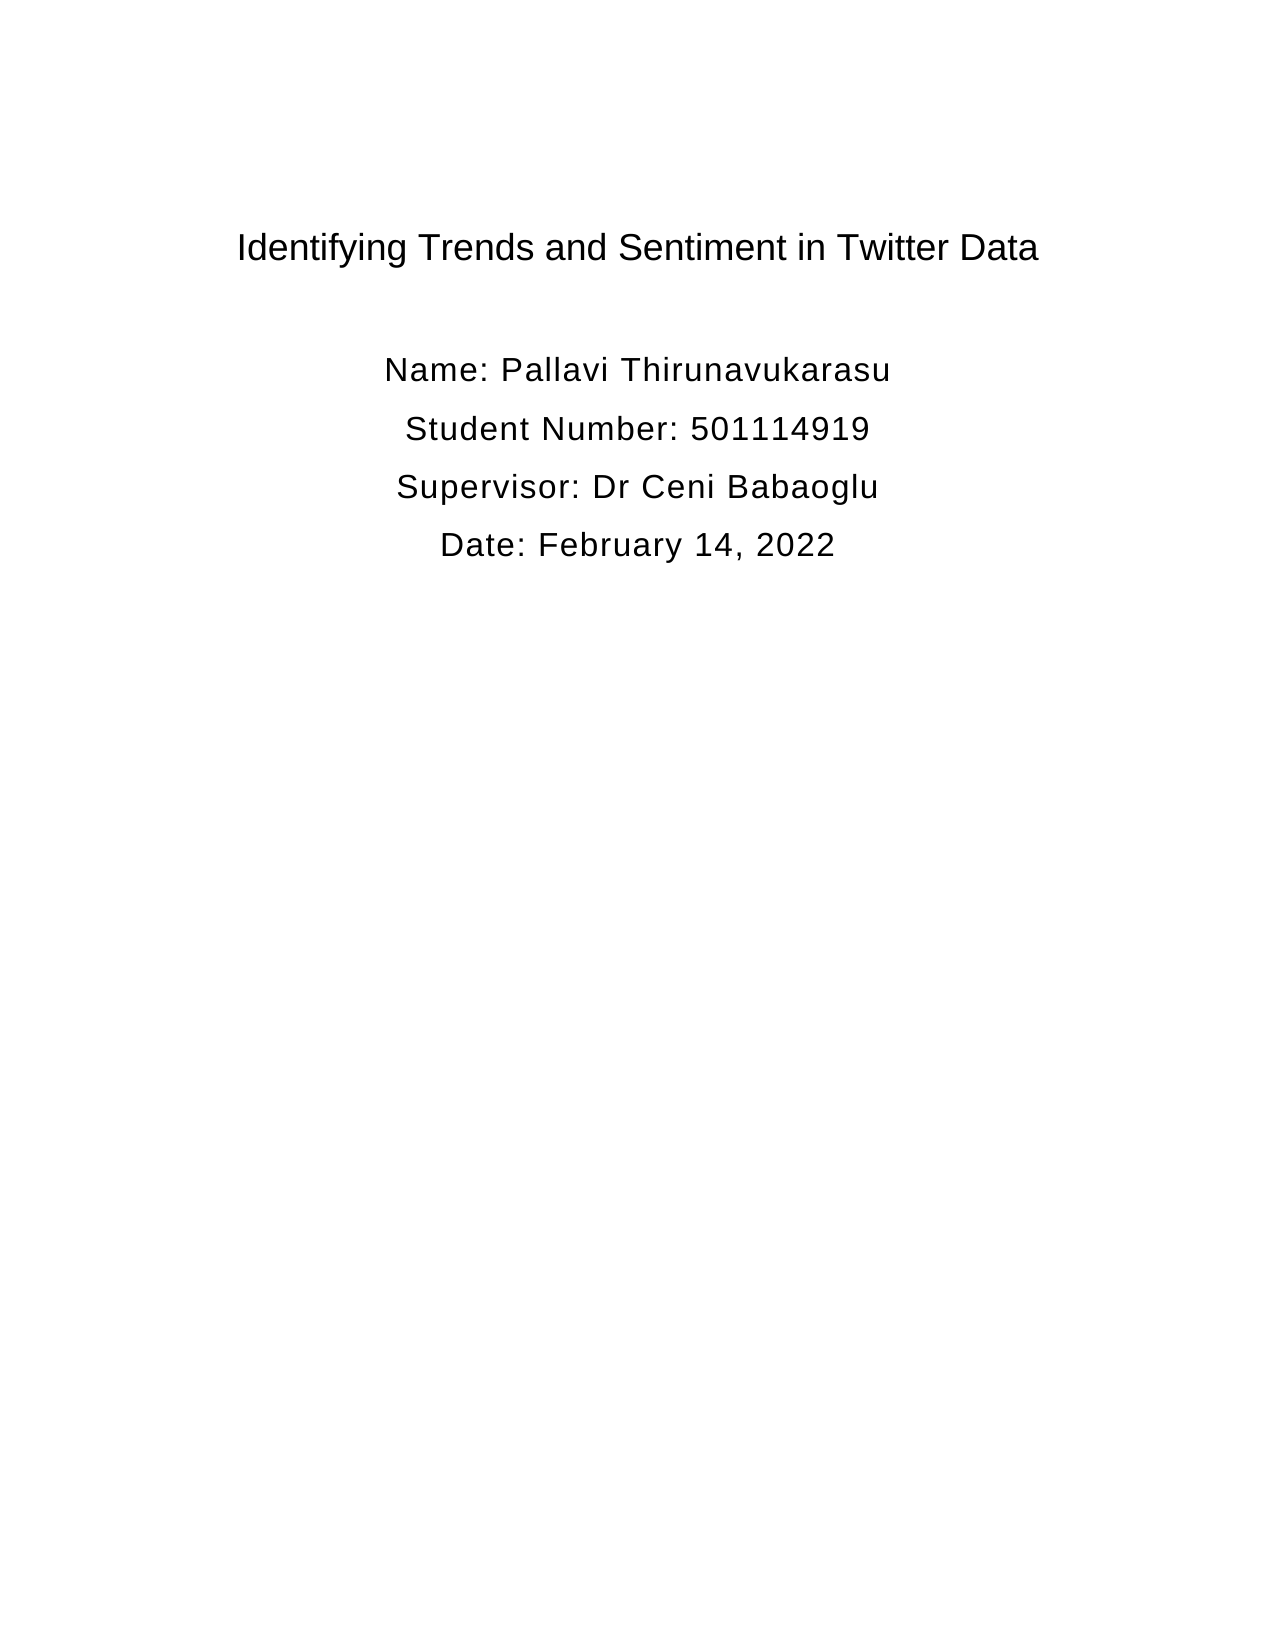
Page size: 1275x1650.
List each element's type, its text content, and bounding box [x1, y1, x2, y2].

subtitle Date: February 14, 2022 [150, 525, 1125, 563]
subtitle Student Number: 501114919 [150, 409, 1125, 447]
subtitle Supervisor: Dr Ceni Babaoglu [150, 467, 1125, 505]
text Identifying Trends and Sentiment in Twitter Data [150, 225, 1125, 268]
subtitle Name: Pallavi Thirunavukarasu [150, 351, 1125, 389]
